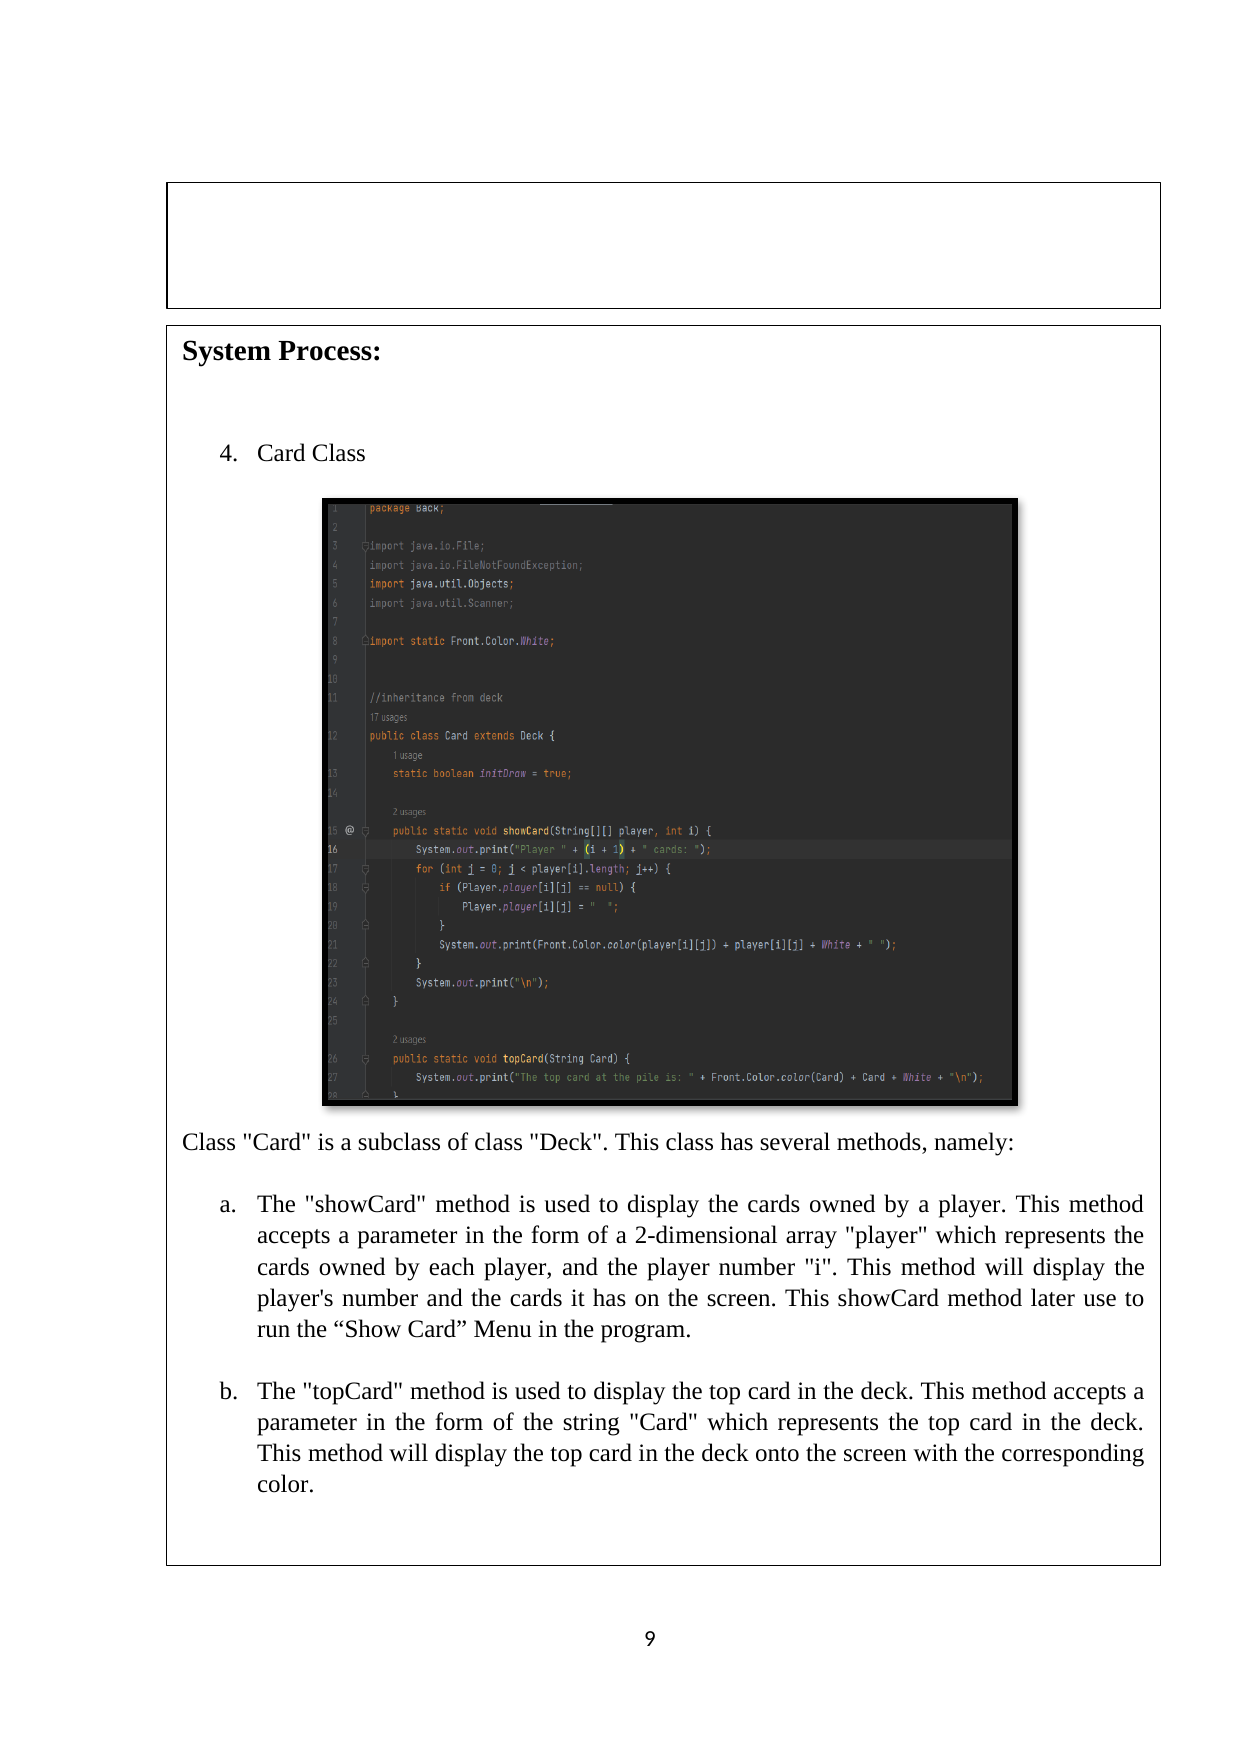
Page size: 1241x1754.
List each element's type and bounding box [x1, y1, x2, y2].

picture [328, 504, 1012, 1100]
